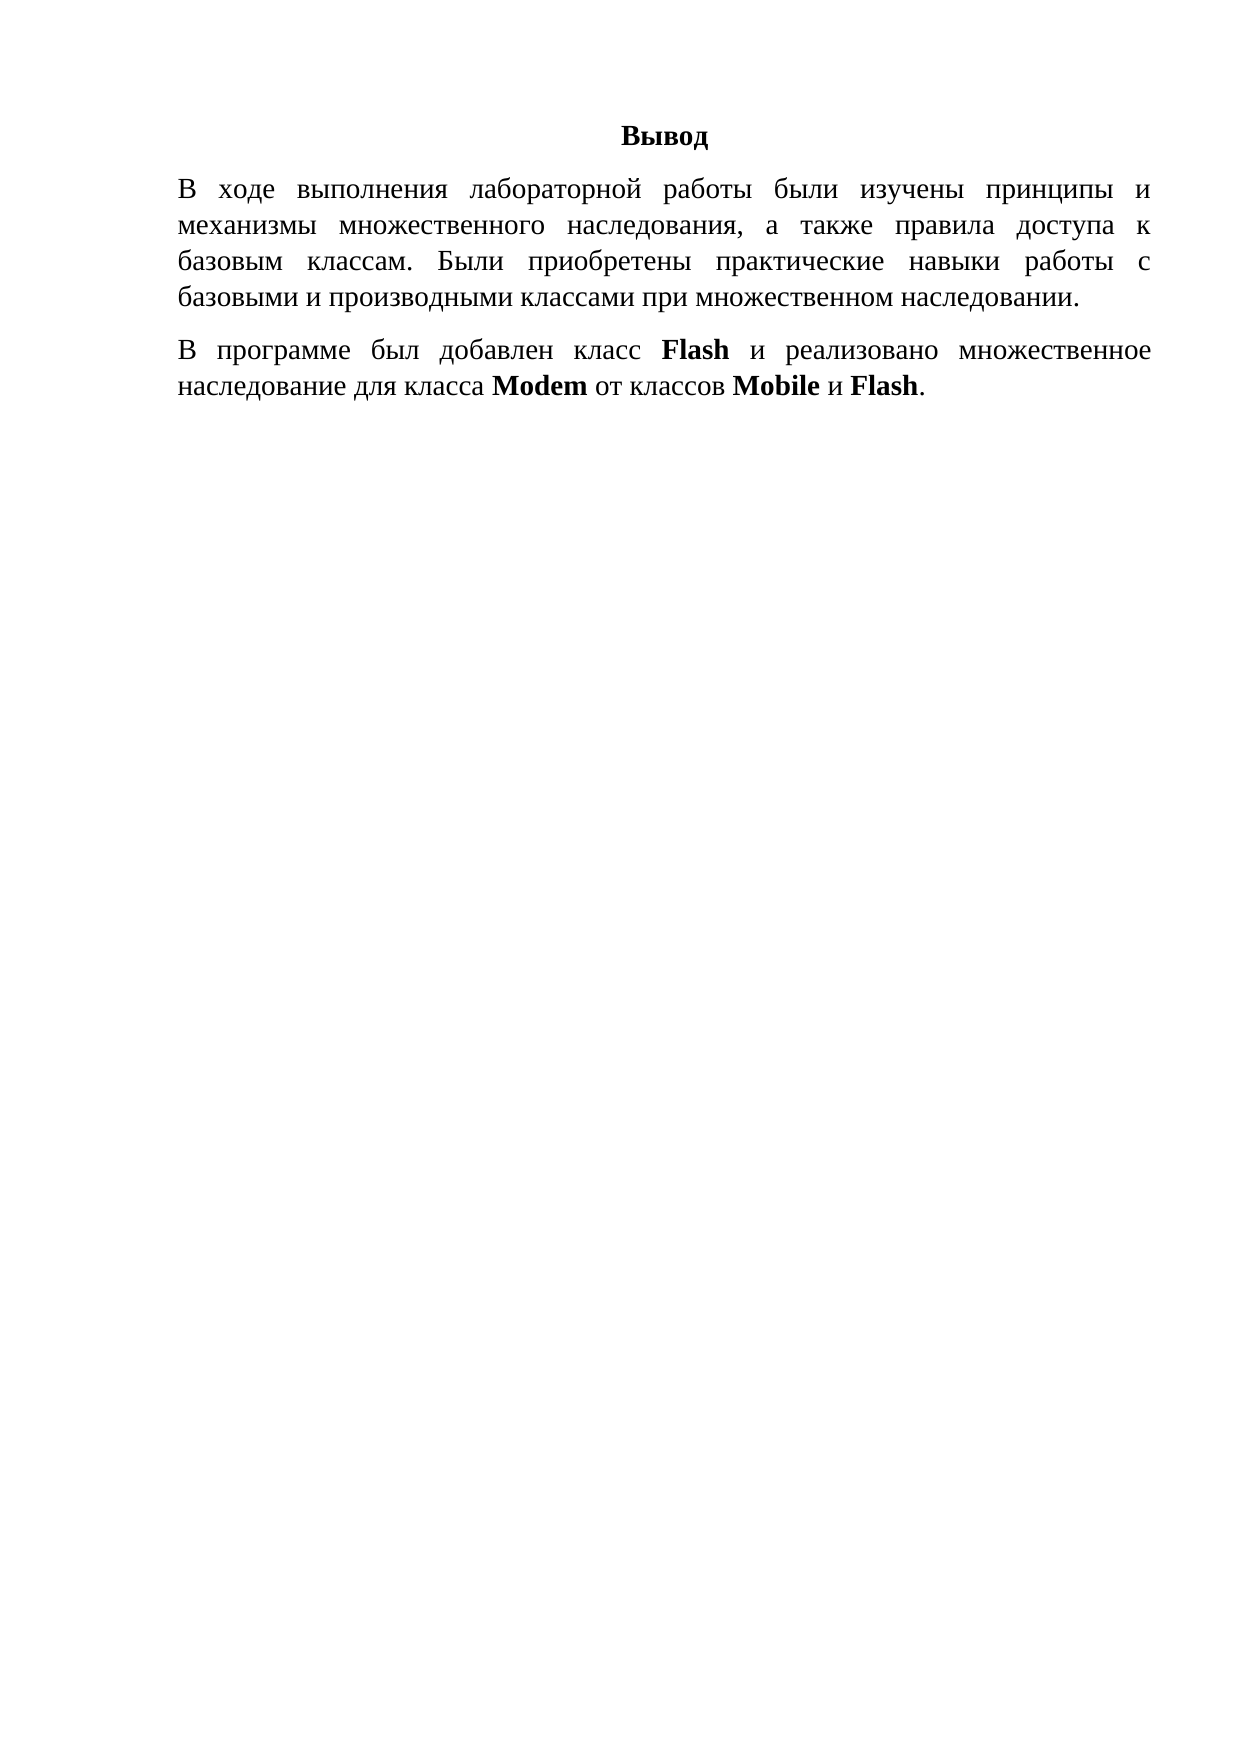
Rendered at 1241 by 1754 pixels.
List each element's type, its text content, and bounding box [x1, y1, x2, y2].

text В программе был добавлен класс Flash и реализовано множественное наследование для класса Modem от классов Mobile и Flash. [177, 332, 1152, 402]
text Вывод [177, 118, 1152, 152]
text В ходе выполнения лабораторной работы были изучены принципы и механизмы множественного наследования, а также правила доступа к базовым классам. Были приобретены практические навыки работы с базовыми и производными классами при множественном наследовании. [177, 171, 1152, 313]
